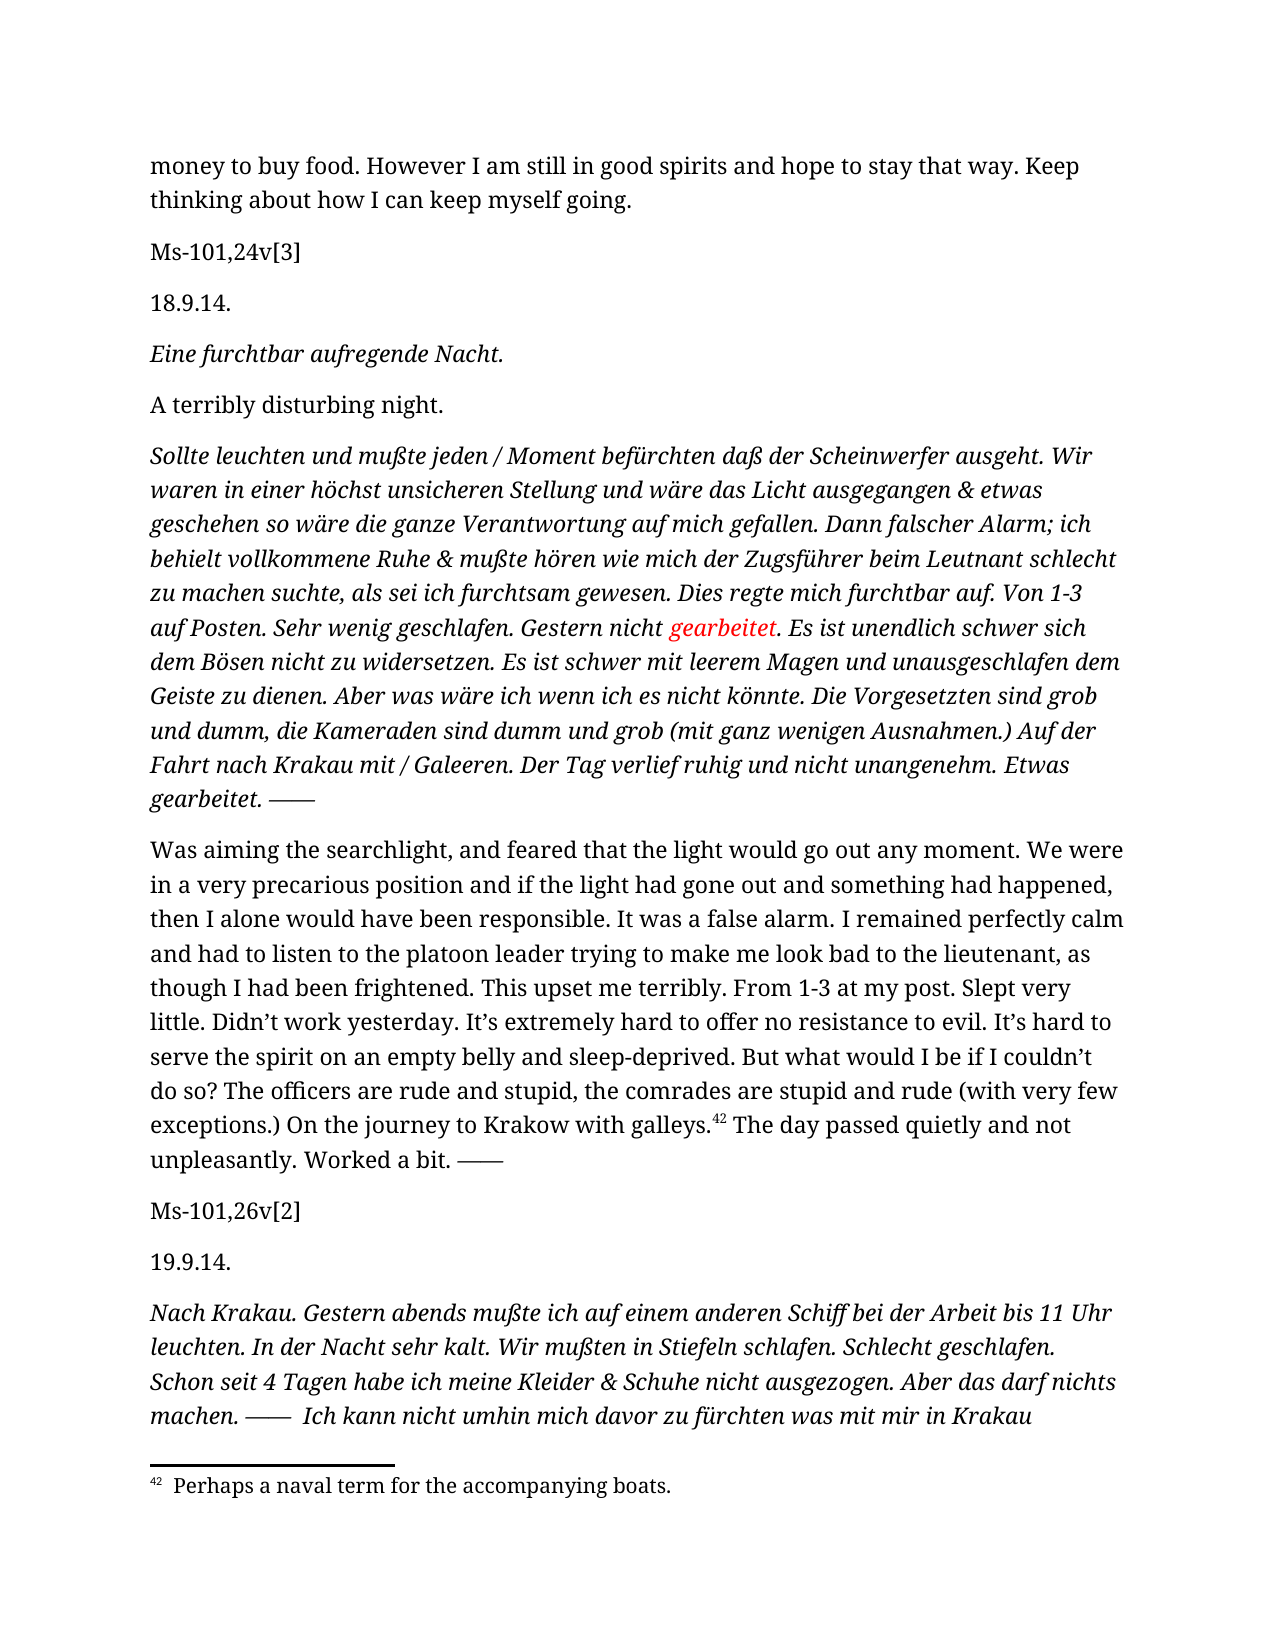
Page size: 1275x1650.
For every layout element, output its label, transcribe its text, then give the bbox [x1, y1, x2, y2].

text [150, 1297, 1125, 1431]
text Ms-101,26v[2] [150, 1195, 1125, 1226]
text 18.9.14. [150, 286, 1125, 318]
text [150, 150, 1125, 216]
text 19.9.14. [150, 1246, 1125, 1277]
text Sollte leuchten und mußte jeden / Moment befürchten daß der Scheinwerfer ausgeht. Wir waren in einer höchst unsicheren Stellung und wäre das Licht ausgegangen & etwas geschehen so wäre die ganze Verantwortung auf mich gefallen. Dann falscher Alarm; ich behielt vollkommene Ruhe & mußte hören wie mich der Zugsführer beim Leutnant schlecht zu machen suchte, als sei ich furchtsam gewesen. Dies regte mich furchtbar auf. Von 1-3 auf Posten. Sehr wenig geschlafen. Gestern nicht gearbeitet. Es ist unendlich schwer sich dem Bösen nicht zu widersetzen. Es ist schwer mit leerem Magen und unausgeschlafen dem Geiste zu dienen. Aber was wäre ich wenn ich es nicht könnte. Die Vorgesetzten sind grob und dumm, die Kameraden sind dumm und grob (mit ganz wenigen Ausnahmen.) Auf der Fahrt nach Krakau mit / Galeeren. Der Tag verlief ruhig und nicht unangenehm. Etwas gearbeitet. —— [150, 439, 1125, 814]
text Eine furchtbar aufregende Nacht. [150, 337, 1125, 369]
text Was aiming the searchlight, and feared that the light would go out any moment. We were in a very precarious position and if the light had gone out and something had happened, then I alone would have been responsible. It was a false alarm. I remained perfectly calm and had to listen to the platoon leader trying to make me look bad to the lieutenant, as though I had been frightened. This upset me terribly. From 1-3 at my post. Slept very little. Didn’t work yesterday. It’s extremely hard to offer no resistance to evil. It’s hard to serve the spirit on an empty belly and sleep-deprived. But what would I be if I couldn’t do so? The officers are rude and stupid, the comrades are stupid and rude (with very few exceptions.) On the journey to Krakow with galleys. The day passed quietly and not unpleasantly. Worked a bit. —— [150, 834, 1125, 1175]
text Ms-101,24v[3] [150, 235, 1125, 267]
text A terribly disturbing night. [150, 388, 1125, 420]
